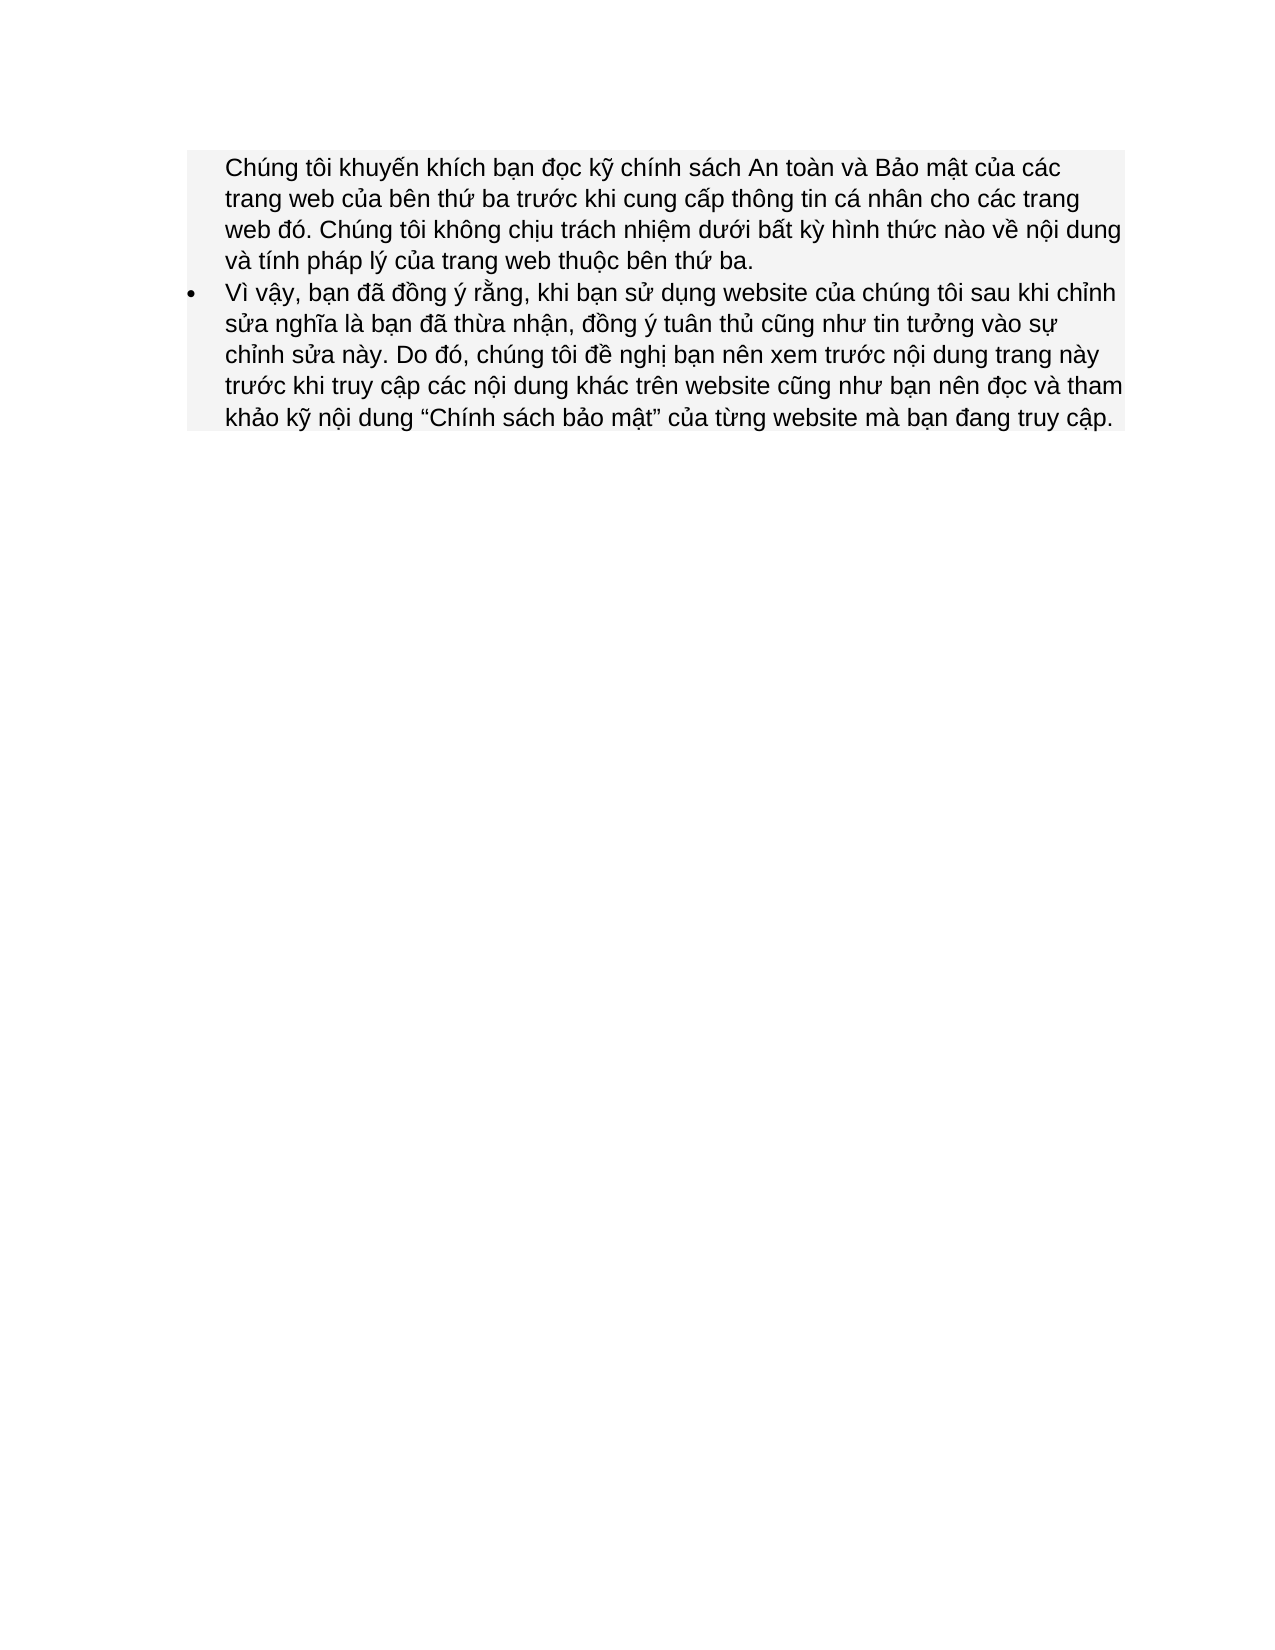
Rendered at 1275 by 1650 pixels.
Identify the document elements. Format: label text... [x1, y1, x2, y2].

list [187, 150, 1125, 275]
list Vì vậy, bạn đã đồng ý rằng, khi bạn sử dụng website của chúng tôi sau khi chỉnh sửa nghĩa là bạn đã thừa nhận, đồng ý tuân thủ cũng như tin tưởng vào sự chỉnh sửa này. Do đó, chúng tôi đề nghị bạn nên xem trước nội dung trang này trước khi truy cập các nội dung khác trên website cũng như bạn nên đọc và tham khảo kỹ nội dung “Chính sách bảo mật” của từng website mà bạn đang truy cập. [187, 275, 1125, 431]
